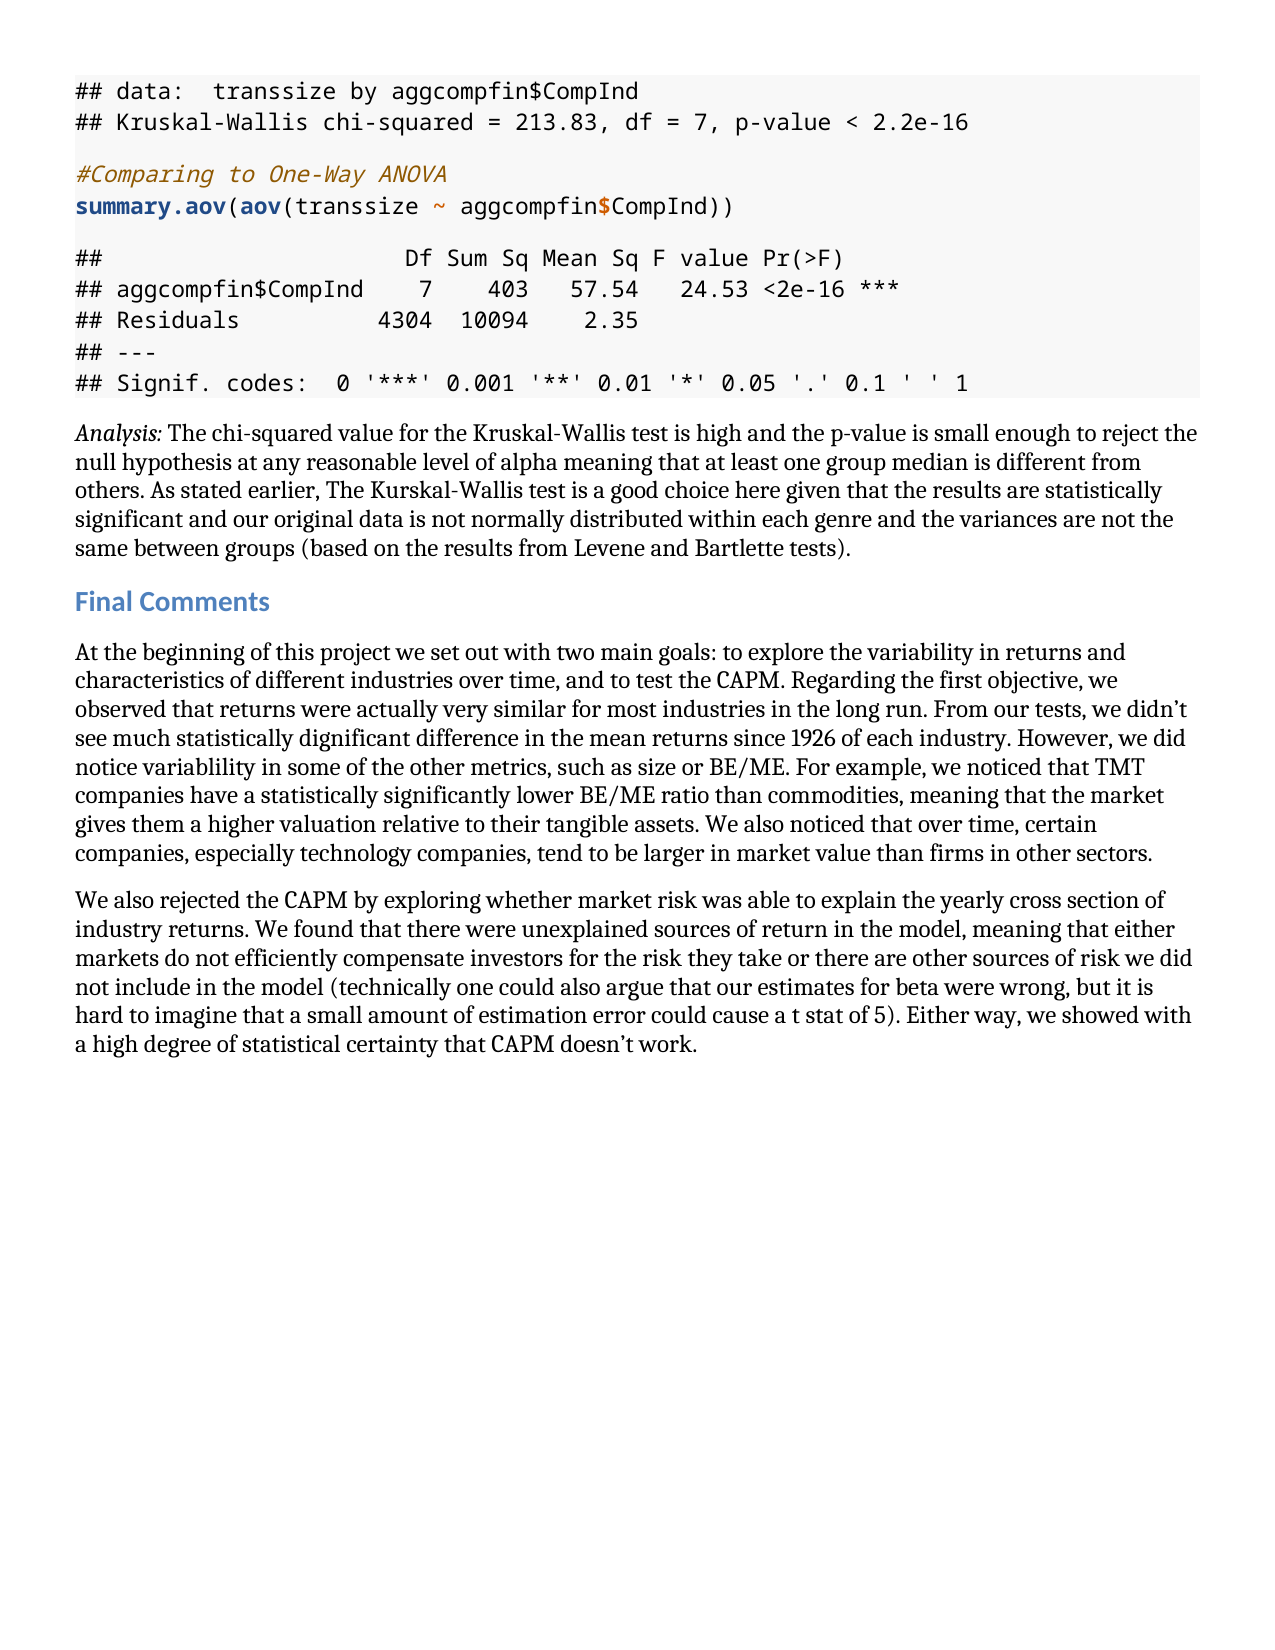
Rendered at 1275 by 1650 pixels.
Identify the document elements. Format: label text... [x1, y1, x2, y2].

text At the beginning of this project we set out with two main goals: to explore the variability in returns and characteristics of different industries over time, and to test the CAPM. Regarding the first objective, we observed that returns were actually very similar for most industries in the long run. From our tests, we didn’t see much statistically dignificant difference in the mean returns since 1926 of each industry. However, we did notice variablility in some of the other metrics, such as size or BE/ME. For example, we noticed that TMT companies have a statistically significantly lower BE/ME ratio than commodities, meaning that the market gives them a higher valuation relative to their tangible assets. We also noticed that over time, certain companies, especially technology companies, tend to be larger in market value than firms in other sectors. [75, 638, 1200, 868]
text We also rejected the CAPM by exploring whether market risk was able to explain the yearly cross section of industry returns. We found that there were unexplained sources of return in the model, meaning that either markets do not efficiently compensate investors for the risk they take or there are other sources of risk we did not include in the model (technically one could also argue that our estimates for beta were wrong, but it is hard to imagine that a small amount of estimation error could cause a t stat of 5). Either way, we showed with a high degree of statistical certainty that CAPM doesn’t work. [75, 886, 1200, 1059]
text Analysis: The chi-squared value for the Kruskal-Wallis test is high and the p-value is small enough to reject the null hypothesis at any reasonable level of alpha meaning that at least one group median is different from others. As stated earlier, The Kurskal-Wallis test is a good choice here given that the results are statistically significant and our original data is not normally distributed within each genre and the variances are not the same between groups (based on the results from Levene and Bartlette tests). [75, 419, 1200, 562]
text ## Df Sum Sq Mean Sq F value Pr(>F) ## aggcompfin$CompInd 7 403 57.54 24.53 <2e-16 *** ## Residuals 4304 10094 2.35 ## --- ## Signif. codes: 0 '***' 0.001 '**' 0.01 '*' 0.05 '.' 0.1 ' ' 1 [75, 242, 1200, 398]
subtitle Final Comments [75, 583, 1200, 619]
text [75, 75, 1200, 137]
text #Comparing to One-Way ANOVA summary.aov(aov(transsize ~ aggcompfin$CompInd)) [75, 158, 1200, 221]
